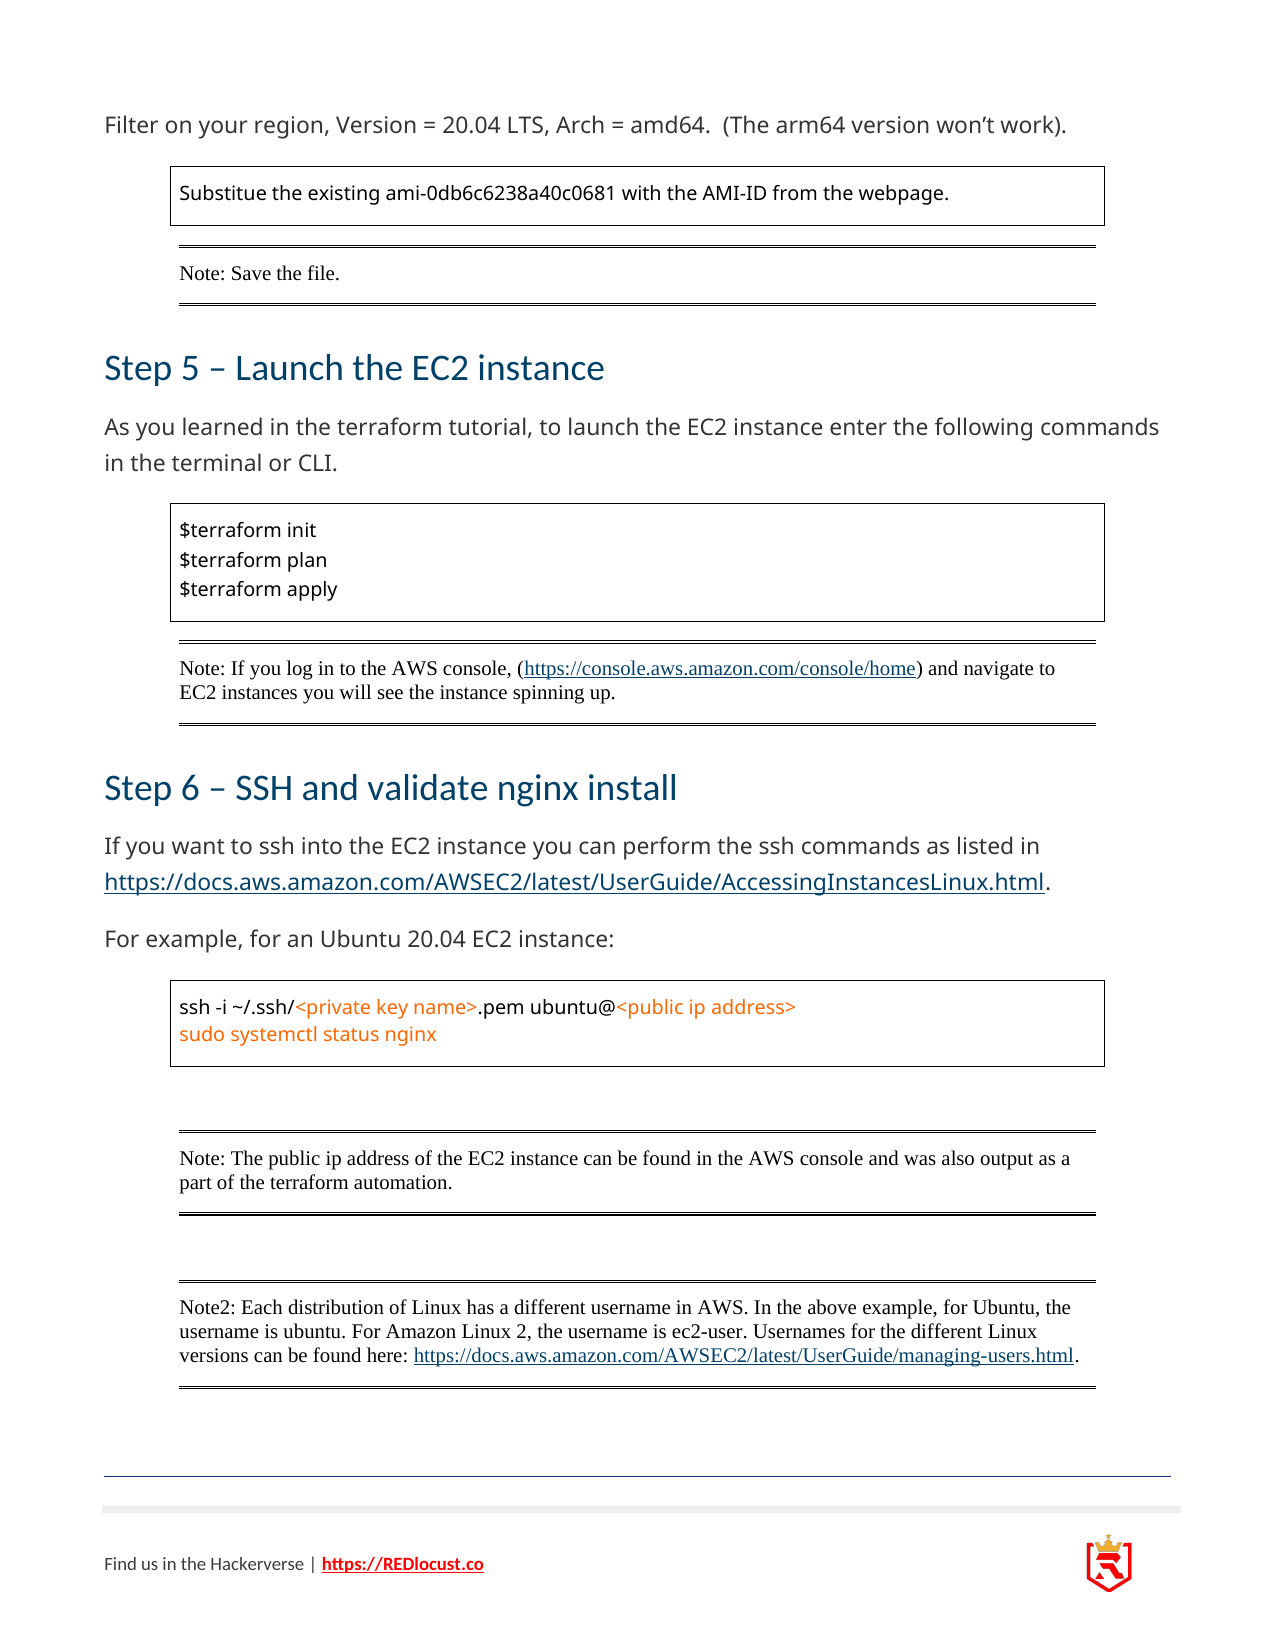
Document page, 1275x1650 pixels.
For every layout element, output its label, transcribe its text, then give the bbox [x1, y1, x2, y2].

text $terraform apply [171, 561, 1104, 621]
subtitle Step 5 – Launch the EC2 instance [104, 344, 1171, 390]
subtitle Step 6 – SSH and validate nginx install [104, 763, 1171, 809]
text ssh -i ~/.ssh/<private key name>.pem ubuntu@<public ip address> sudo systemctl status nginx [171, 981, 1104, 1066]
text As you learned in the terraform tutorial, to launch the EC2 instance enter the following commands in the terminal or CLI. [104, 411, 1171, 478]
picture [1080, 1533, 1138, 1592]
text $terraform plan [171, 532, 1104, 561]
text $terraform init [171, 504, 1104, 532]
text Note: The public ip address of the EC2 instance can be found in the AWS console and was also output as a part of the terraform automation. [179, 1133, 1096, 1212]
text If you want to ssh into the EC2 instance you can perform the ssh commands as listed in https://docs.aws.amazon.com/AWSEC2/latest/UserGuide/AccessingInstancesLinux.html. [104, 830, 1171, 897]
text For example, for an Ubuntu 20.04 EC2 instance: [104, 923, 1171, 954]
text Note2: Each distribution of Linux has a different username in AWS. In the above example, for Ubuntu, the username is ubuntu. For Amazon Linux 2, the username is ec2-user. Usernames for the different Linux versions can be found here: https://docs.aws.amazon.com/AWSEC2/latest/UserGuide/managing-users.html. [179, 1283, 1096, 1386]
text Substitue the existing ami-0db6c6238a40c0681 with the AMI-ID from the webpage. [171, 167, 1104, 225]
text Filter on your region, Version = 20.04 LTS, Arch = amd64. (The arm64 version won’t work). [104, 109, 1171, 140]
text Note: Save the file. [179, 248, 1096, 303]
text Note: If you log in to the AWS console, (https://console.aws.amazon.com/console/home) and navigate to EC2 instances you will see the instance spinning up. [179, 644, 1096, 723]
